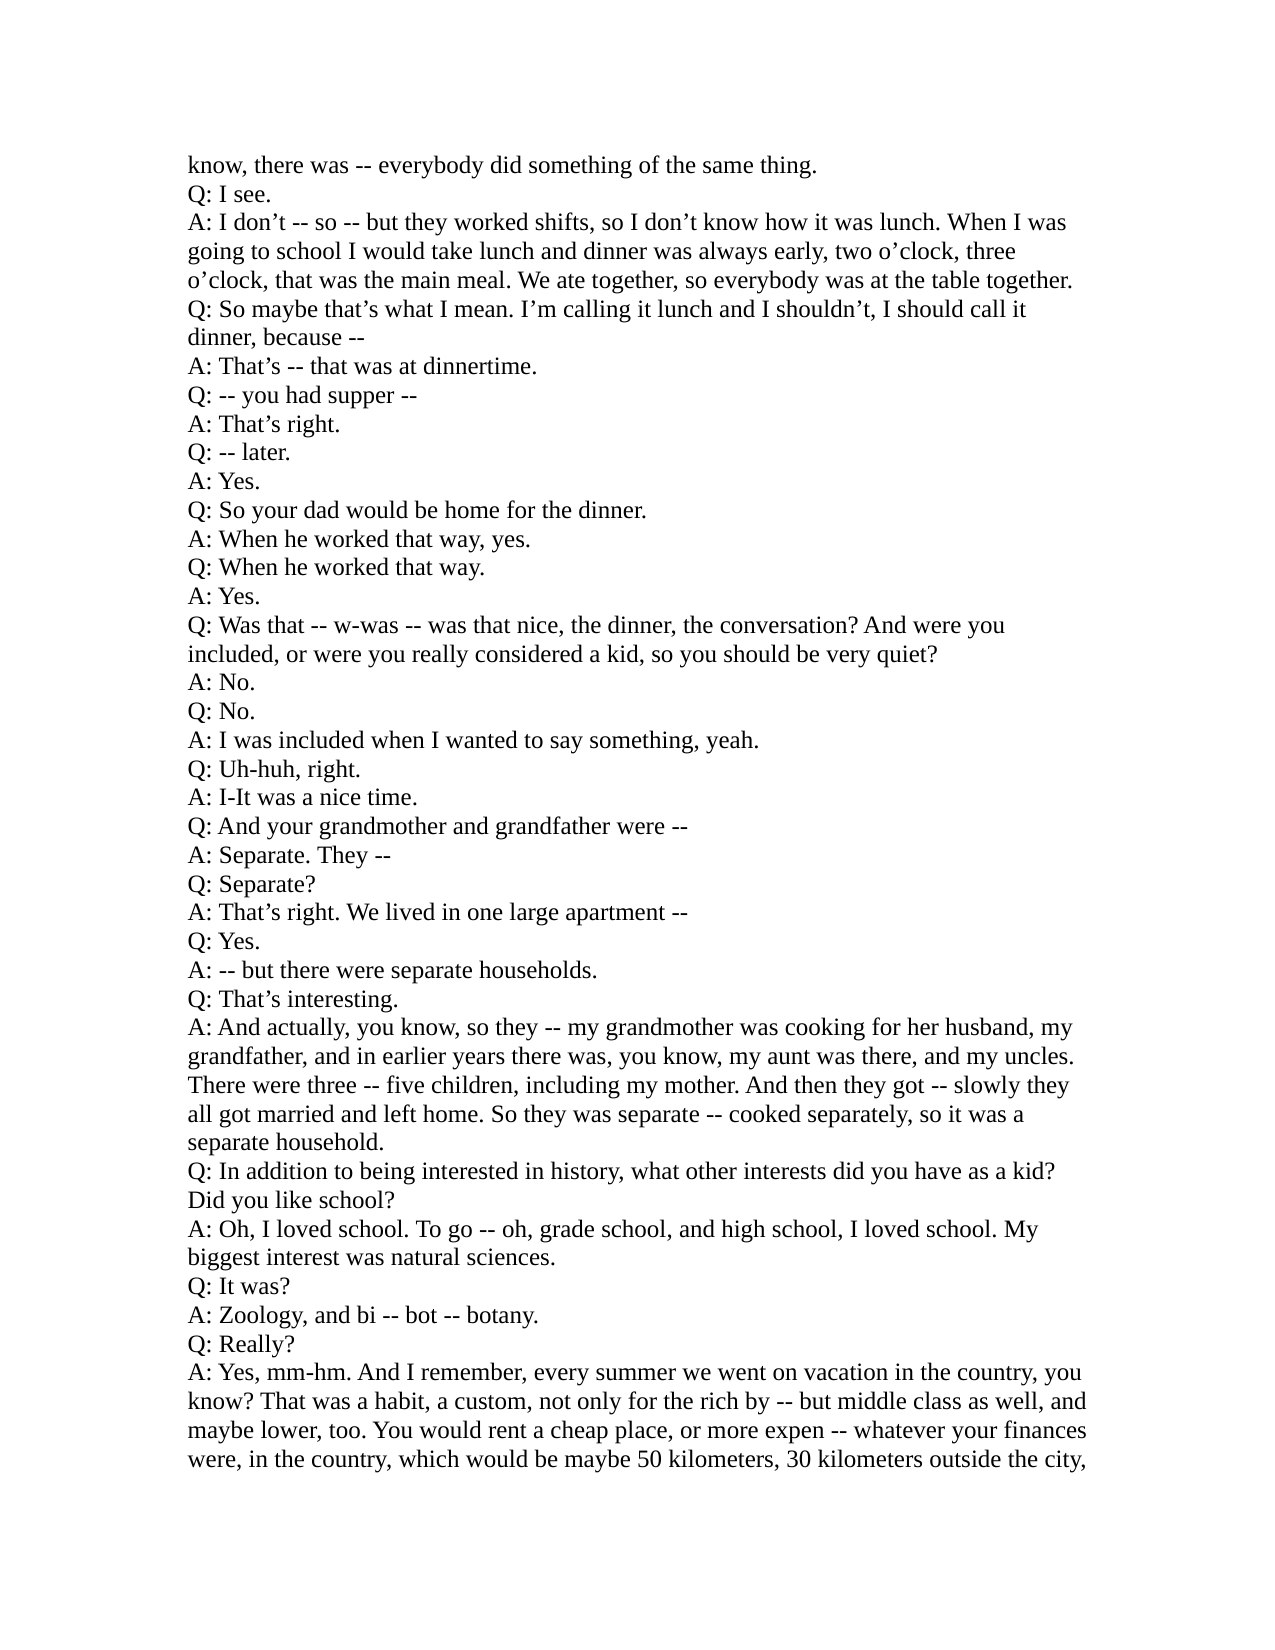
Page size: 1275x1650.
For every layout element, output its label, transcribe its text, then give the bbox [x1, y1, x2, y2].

text A: Zoology, and bi -- bot -- botany. [187, 1329, 1087, 1357]
text Q: So maybe that’s what I mean. I’m calling it lunch and I shouldn’t, I should call it dinner, because -- [187, 322, 1087, 380]
text A: That’s right. We lived in one large apartment -- [187, 926, 1087, 955]
text Q: That’s interesting. [187, 1012, 1087, 1041]
text Q: Uh-huh, right. [187, 782, 1087, 811]
text A: -- but there were separate households. [187, 984, 1087, 1012]
text A: That’s right. [187, 437, 1087, 466]
text A: When he worked that way, yes. [187, 552, 1087, 581]
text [187, 150, 1087, 207]
text A: Oh, I loved school. To go -- oh, grade school, and high school, I loved school. My biggest interest was natural sciences. [187, 1242, 1087, 1300]
text Q: I see. [187, 207, 1087, 236]
text Q: It was? [187, 1300, 1087, 1329]
text Q: In addition to being interested in history, what other interests did you have as a kid? Did you like school? [187, 1185, 1087, 1242]
text Q: Yes. [187, 955, 1087, 984]
text Q: When he worked that way. [187, 581, 1087, 610]
text A: Separate. They -- [187, 869, 1087, 897]
text Q: No. [187, 725, 1087, 754]
text Q: Separate? [187, 897, 1087, 926]
text Q: And your grandmother and grandfather were -- [187, 840, 1087, 869]
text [187, 1386, 1087, 1472]
text Q: -- you had supper -- [187, 409, 1087, 437]
text Q: Was that -- w-was -- was that nice, the dinner, the conversation? And were you included, or were you really considered a kid, so you should be very quiet? [187, 639, 1087, 696]
text Q: So your dad would be home for the dinner. [187, 524, 1087, 552]
text A: Yes. [187, 495, 1087, 524]
text A: I was included when I wanted to say something, yeah. [187, 754, 1087, 782]
text A: I don’t -- so -- but they worked shifts, so I don’t know how it was lunch. When I was going to school I would take lunch and dinner was always early, two o’clock, three o’clock, that was the main meal. We ate together, so everybody was at the table together. [187, 236, 1087, 322]
text A: I-It was a nice time. [187, 811, 1087, 840]
text A: No. [187, 696, 1087, 725]
text A: And actually, you know, so they -- my grandmother was cooking for her husband, my grandfather, and in earlier years there was, you know, my aunt was there, and my uncles. There were three -- five children, including my mother. And then they got -- slowly they all got married and left home. So they was separate -- cooked separately, so it was a separate household. [187, 1041, 1087, 1185]
text A: Yes. [187, 610, 1087, 639]
text Q: -- later. [187, 466, 1087, 495]
text A: That’s -- that was at dinnertime. [187, 380, 1087, 409]
text Q: Really? [187, 1357, 1087, 1386]
